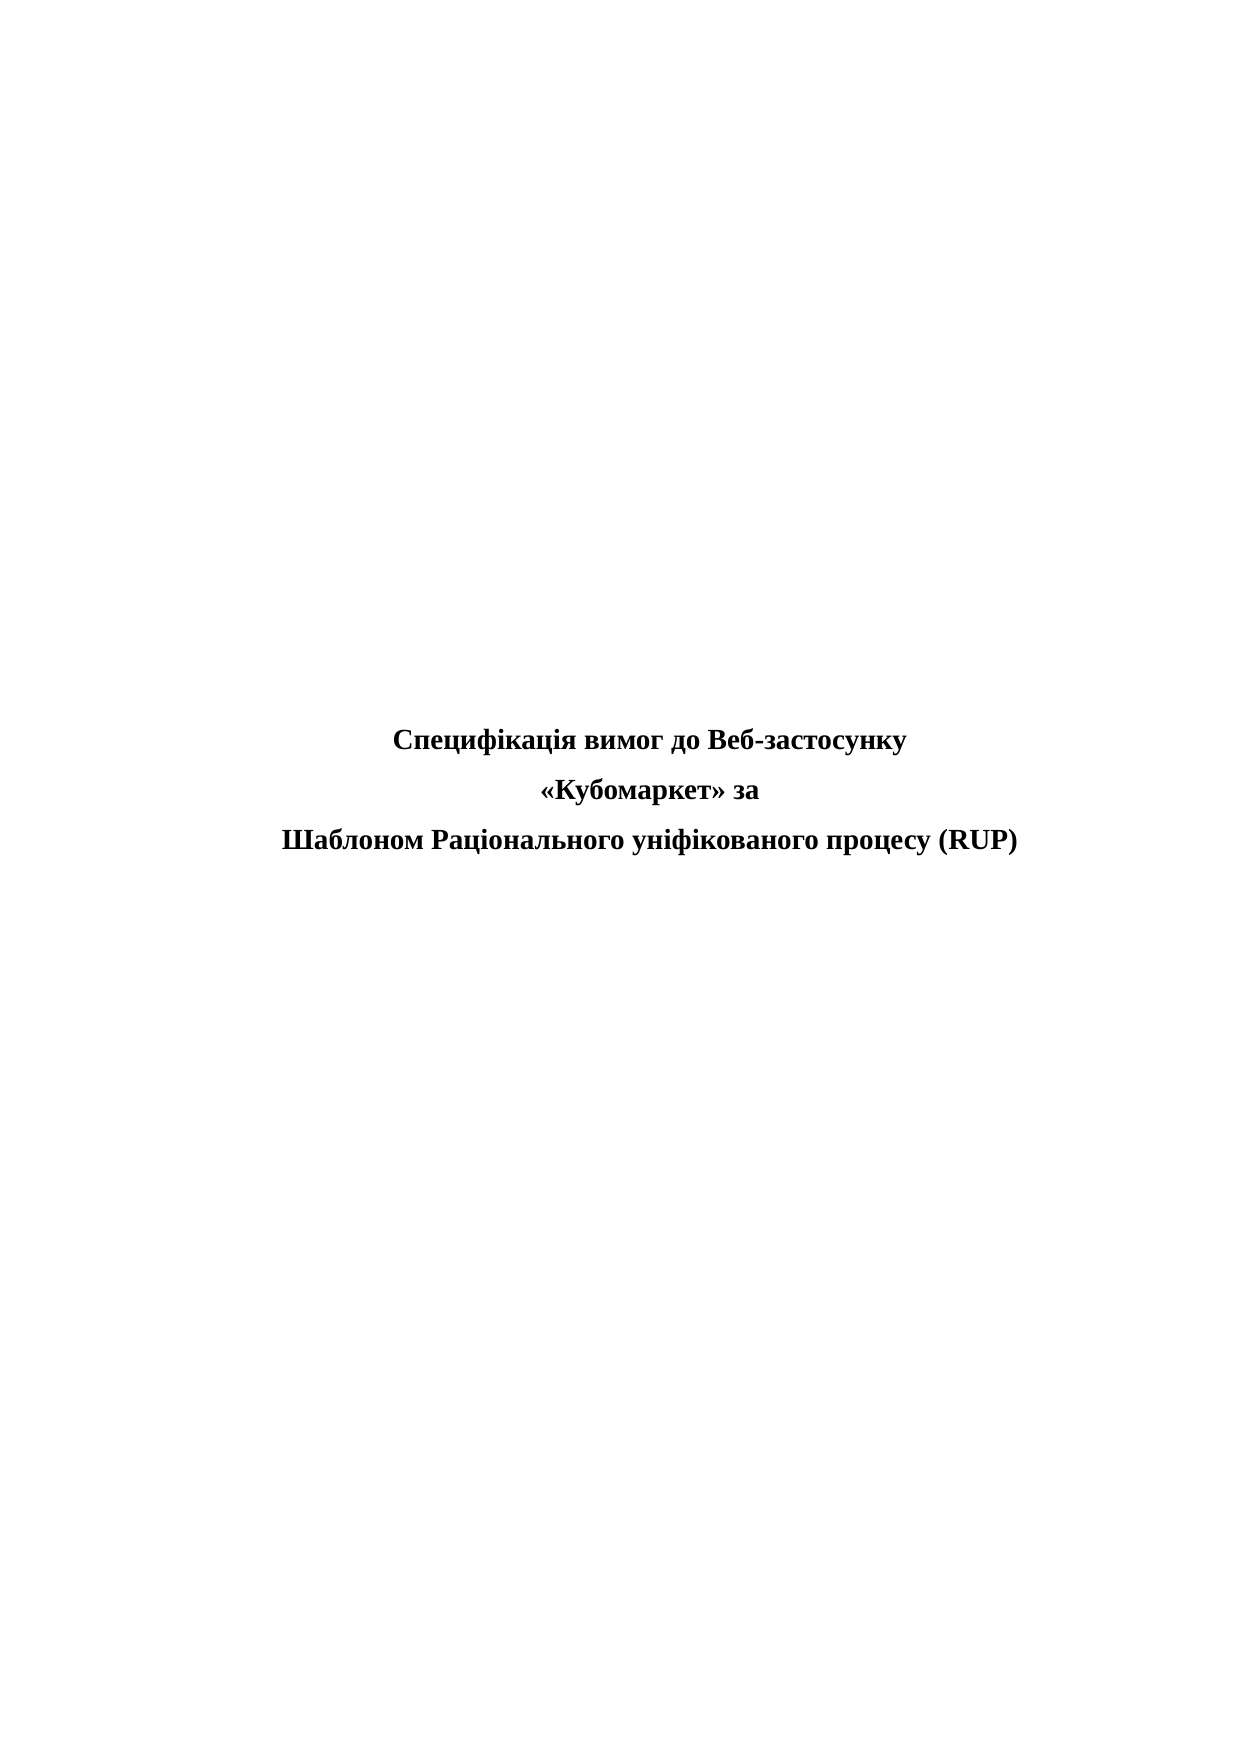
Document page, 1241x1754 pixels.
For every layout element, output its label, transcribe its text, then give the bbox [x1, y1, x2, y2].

text Шаблоном Раціонального уніфікованого процесу (RUP) [148, 822, 1152, 856]
text Специфікація вимог до Веб-застосунку [148, 722, 1152, 755]
text «Кубомаркет» за [148, 772, 1152, 806]
